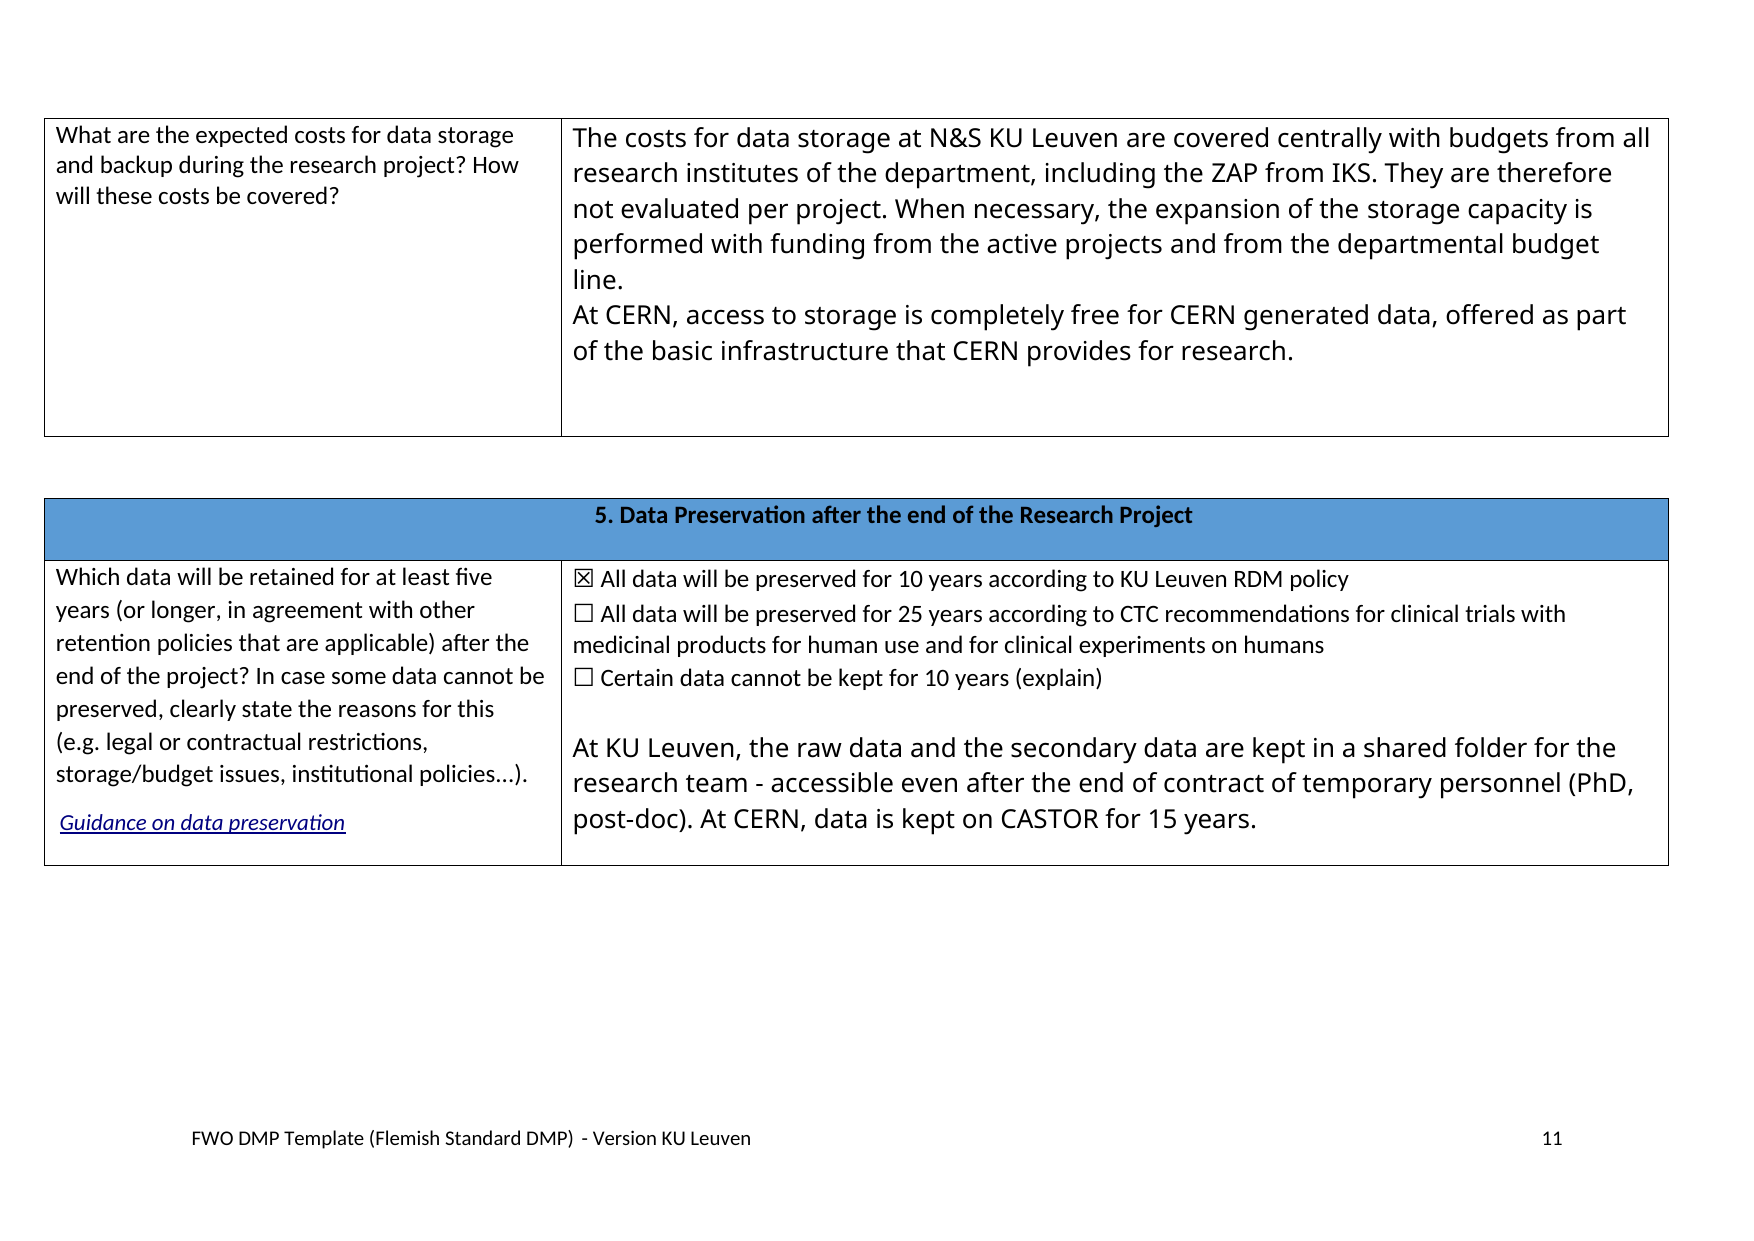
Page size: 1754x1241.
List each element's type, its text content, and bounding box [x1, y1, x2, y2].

table_cell What are the expected costs for data storage and backup during the research project? How will these costs be covered? [45, 119, 561, 436]
table_cell Which data will be retained for at least five years (or longer, in agreement with other retention policies that are applicable) after the end of the project? In case some data cannot be preserved, clearly state the reasons for this (e.g. legal or contractual restrictions, storage/budget issues, institutional policies...). Guidance on data preservation [45, 561, 561, 865]
table_cell The costs for data storage at N&S KU Leuven are covered centrally with budgets from all research institutes of the department, including the ZAP from IKS. They are therefore not evaluated per project. When necessary, the expansion of the storage capacity is performed with funding from the active projects and from the departmental budget line. At CERN, access to storage is completely free for CERN generated data, offered as part of the basic infrastructure that CERN provides for research. [562, 119, 1668, 436]
table_header 5. Data Preservation after the end of the Research Project [45, 499, 1668, 560]
table_cell ​​ All data will be preserved for 10 years according to KU Leuven RDM policy All data will be preserved for 25 years according to CTC recommendations for clinical trials with medicinal products for human use and for clinical experiments on humans Certain data cannot be kept for 10 years (explain) At KU Leuven, the raw data and the secondary data are kept in a shared folder for the research team - accessible even after the end of contract of temporary personnel (PhD, post-doc). At CERN, data is kept on CASTOR for 15 years. [562, 561, 1668, 865]
